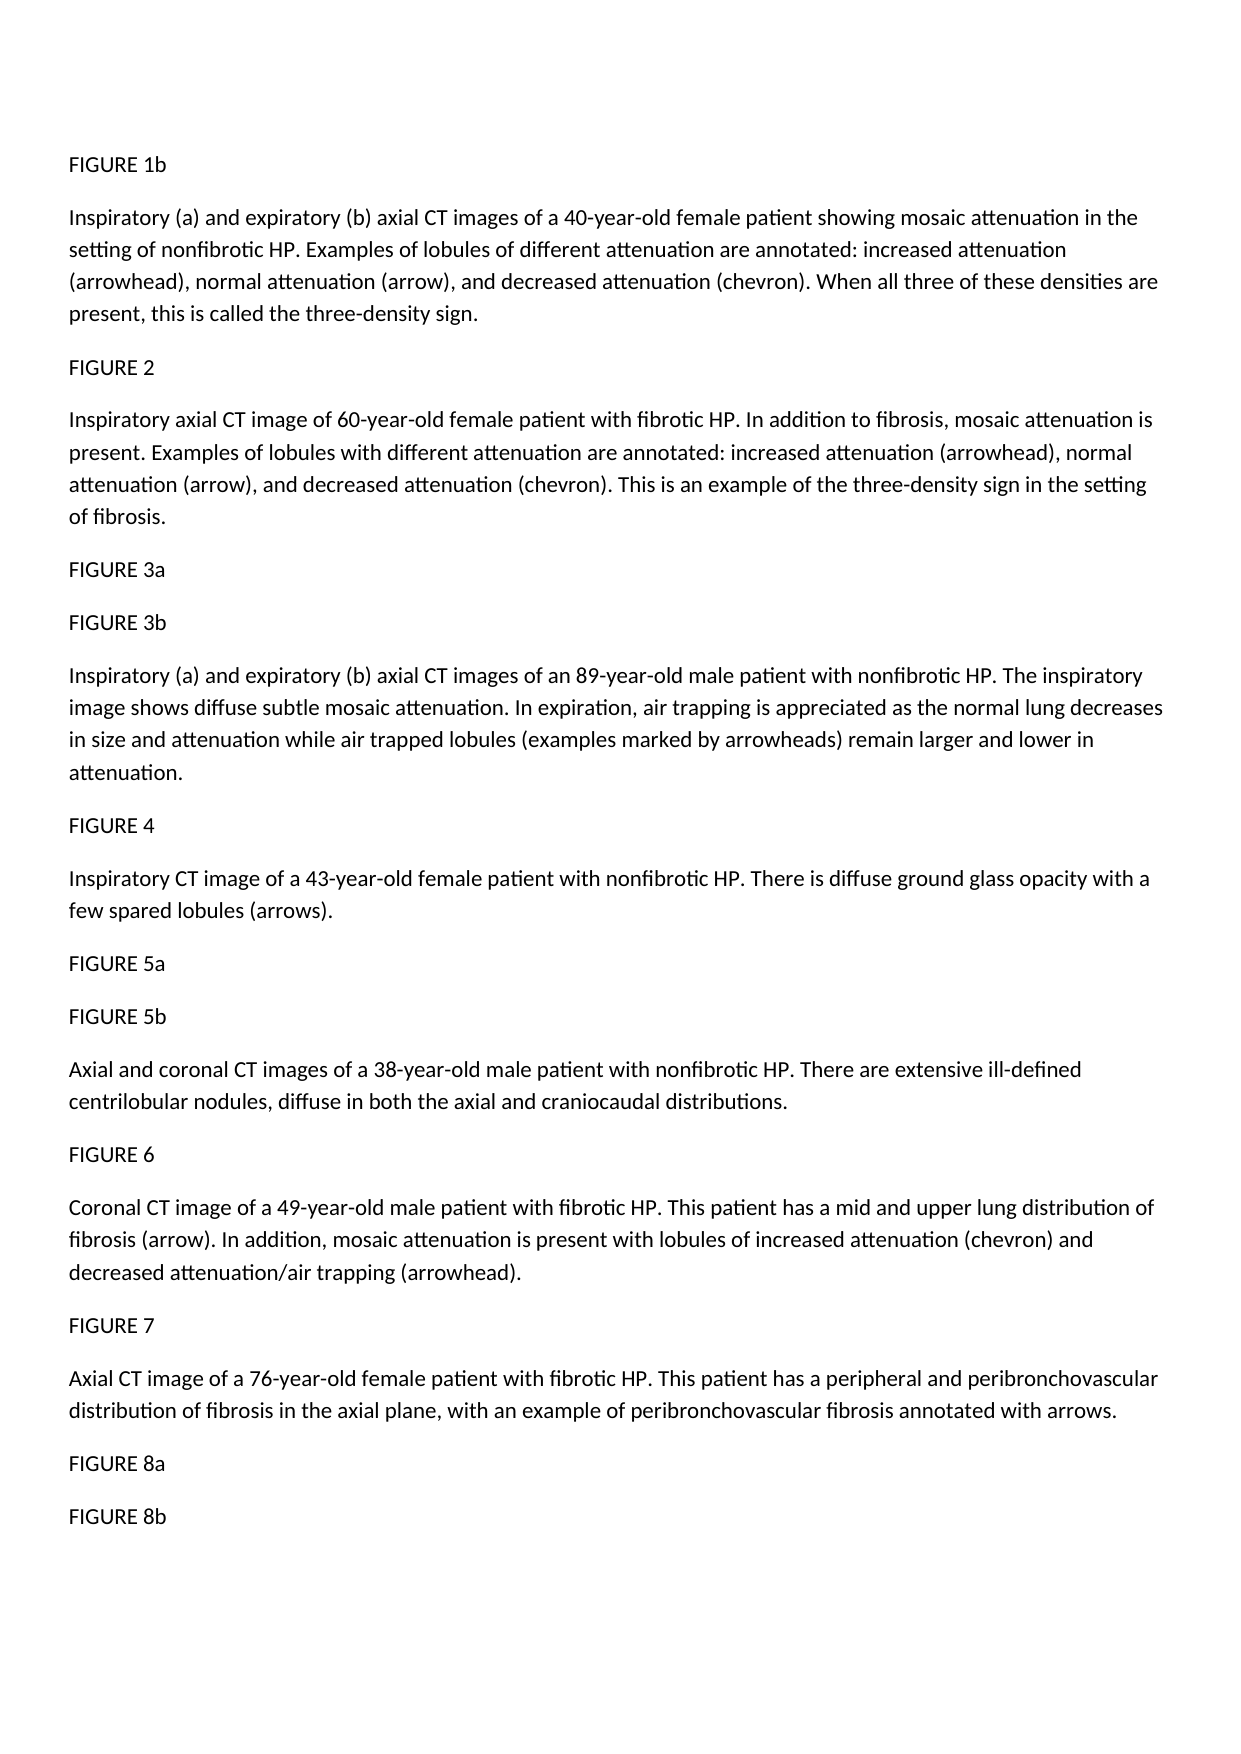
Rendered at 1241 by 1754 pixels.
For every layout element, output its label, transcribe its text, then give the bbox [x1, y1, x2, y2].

text FIGURE 1b [69, 150, 1171, 178]
text FIGURE 6 [69, 1140, 1171, 1168]
text Inspiratory (a) and expiratory (b) axial CT images of an 89-year-old male patient with nonfibrotic HP. The inspiratory image shows diffuse subtle mosaic attenuation. In expiration, air trapping is appreciated as the normal lung decreases in size and attenuation while air trapped lobules (examples marked by arrowheads) remain larger and lower in attenuation. [69, 661, 1171, 786]
text Inspiratory axial CT image of 60-year-old female patient with fibrotic HP. In addition to fibrosis, mosaic attenuation is present. Examples of lobules with different attenuation are annotated: increased attenuation (arrowhead), normal attenuation (arrow), and decreased attenuation (chevron). This is an example of the three-density sign in the setting of fibrosis. [69, 406, 1171, 530]
text Inspiratory (a) and expiratory (b) axial CT images of a 40-year-old female patient showing mosaic attenuation in the setting of nonfibrotic HP. Examples of lobules of different attenuation are annotated: increased attenuation (arrowhead), normal attenuation (arrow), and decreased attenuation (chevron). When all three of these densities are present, this is called the three-density sign. [69, 203, 1171, 328]
text FIGURE 3b [69, 608, 1171, 636]
text FIGURE 5a [69, 949, 1171, 977]
text FIGURE 3a [69, 555, 1171, 583]
text FIGURE 4 [69, 811, 1171, 839]
text FIGURE 2 [69, 353, 1171, 381]
text Axial and coronal CT images of a 38-year-old male patient with nonfibrotic HP. There are extensive ill-defined centrilobular nodules, diffuse in both the axial and craniocaudal distributions. [69, 1055, 1171, 1115]
text FIGURE 8a [69, 1449, 1171, 1477]
text FIGURE 7 [69, 1311, 1171, 1339]
text Inspiratory CT image of a 43-year-old female patient with nonfibrotic HP. There is diffuse ground glass opacity with a few spared lobules (arrows). [69, 864, 1171, 924]
text Axial CT image of a 76-year-old female patient with fibrotic HP. This patient has a peripheral and peribronchovascular distribution of fibrosis in the axial plane, with an example of peribronchovascular fibrosis annotated with arrows. [69, 1364, 1171, 1424]
text Coronal CT image of a 49-year-old male patient with fibrotic HP. This patient has a mid and upper lung distribution of fibrosis (arrow). In addition, mosaic attenuation is present with lobules of increased attenuation (chevron) and decreased attenuation/air trapping (arrowhead). [69, 1193, 1171, 1286]
text FIGURE 5b [69, 1002, 1171, 1030]
text FIGURE 8b [69, 1502, 1171, 1530]
